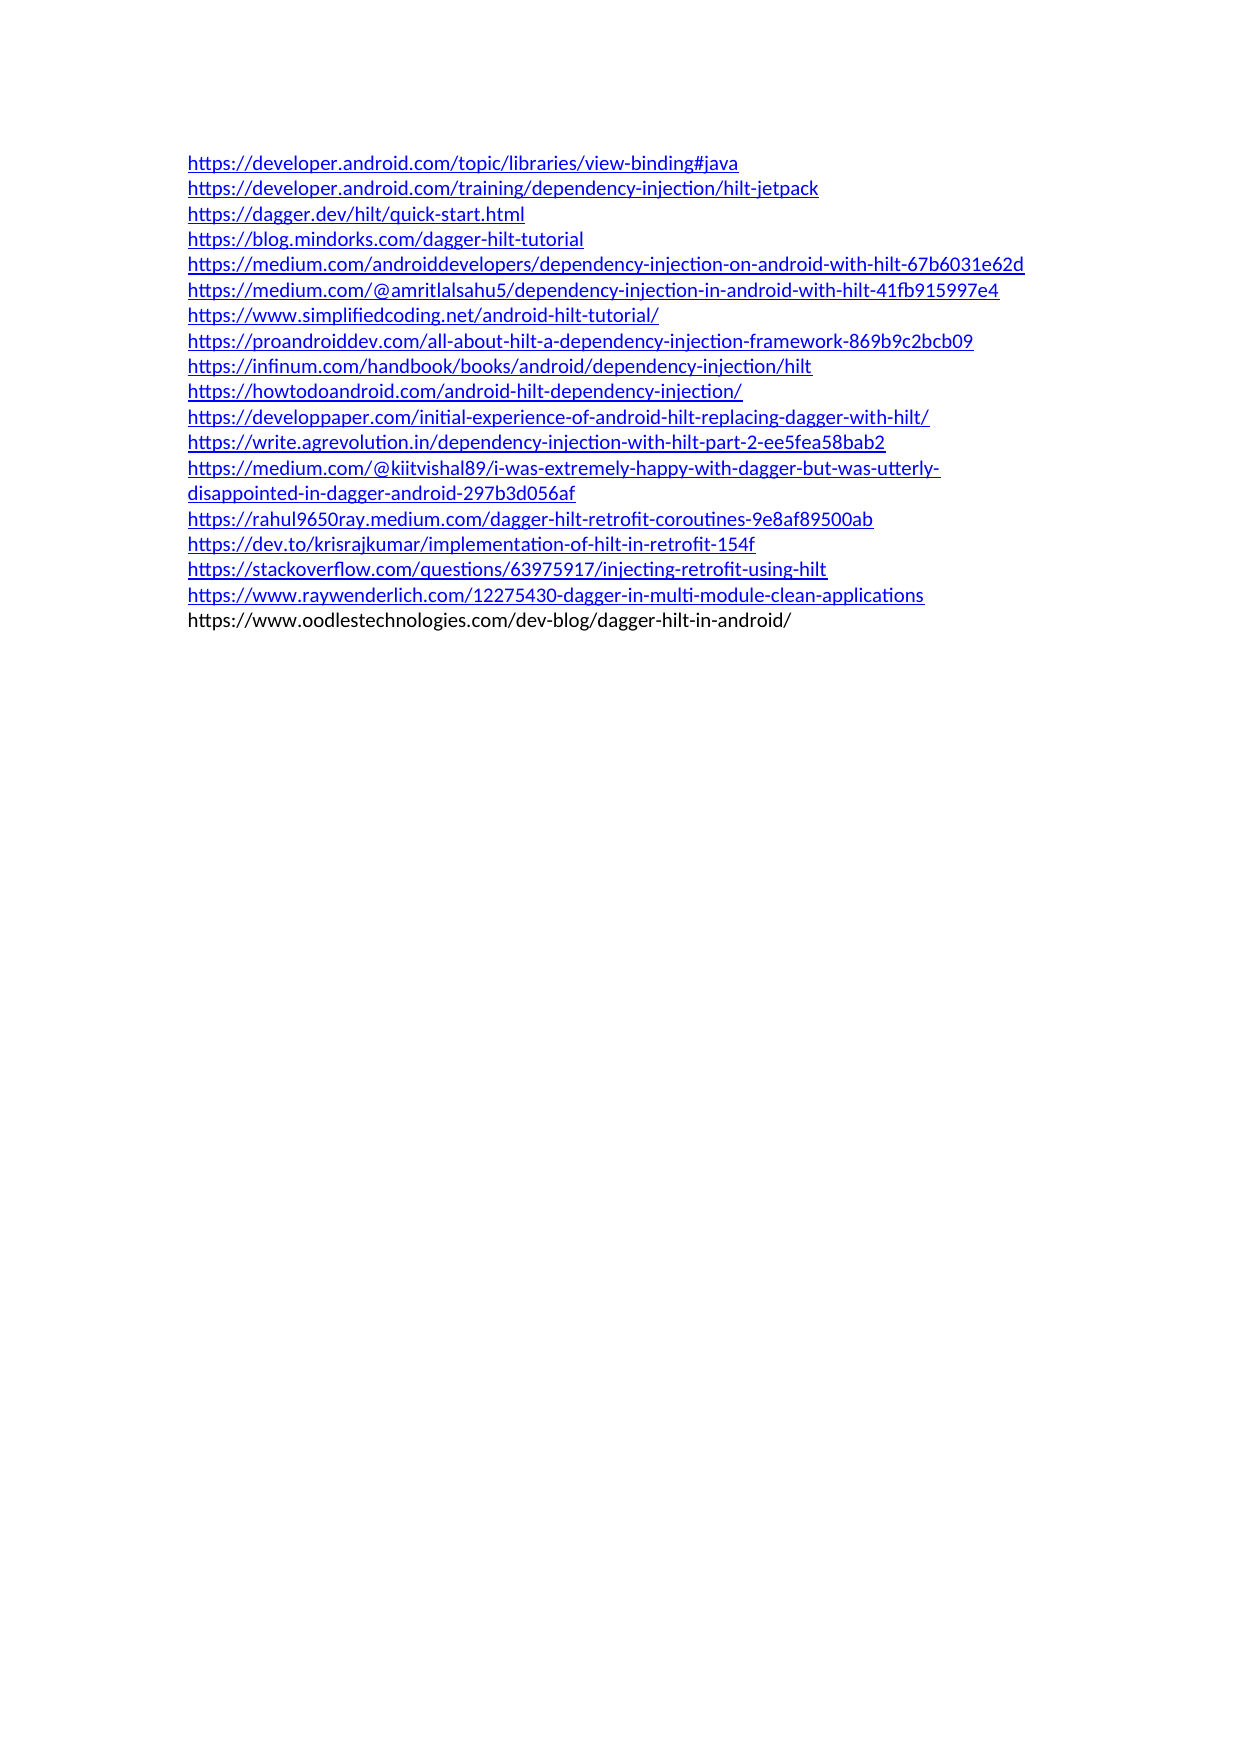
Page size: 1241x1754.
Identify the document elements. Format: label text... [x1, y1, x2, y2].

text https://developpaper.com/initial-experience-of-android-hilt-replacing-dagger-with-hilt/ [187, 404, 1053, 429]
text https://dagger.dev/hilt/quick-start.html [187, 201, 1053, 226]
text https://rahul9650ray.medium.com/dagger-hilt-retrofit-coroutines-9e8af89500ab [187, 506, 1053, 531]
text https://stackoverflow.com/questions/63975917/injecting-retrofit-using-hilt [187, 557, 1053, 582]
text https://infinum.com/handbook/books/android/dependency-injection/hilt [187, 353, 1053, 379]
text https://proandroiddev.com/all-about-hilt-a-dependency-injection-framework-869b9c2bcb09 [187, 328, 1053, 353]
text https://www.raywenderlich.com/12275430-dagger-in-multi-module-clean-applications [187, 582, 1053, 607]
text https://blog.mindorks.com/dagger-hilt-tutorial [187, 226, 1053, 252]
text https://dev.to/krisrajkumar/implementation-of-hilt-in-retrofit-154f [187, 531, 1053, 557]
text https://medium.com/@amritlalsahu5/dependency-injection-in-android-with-hilt-41fb915997e4 [187, 277, 1053, 302]
text https://medium.com/androiddevelopers/dependency-injection-on-android-with-hilt-67b6031e62d [187, 252, 1053, 277]
text https://developer.android.com/training/dependency-injection/hilt-jetpack [187, 175, 1053, 201]
text https://www.oodlestechnologies.com/dev-blog/dagger-hilt-in-android/ [187, 607, 1053, 633]
text https://medium.com/@kiitvishal89/i-was-extremely-happy-with-dagger-but-was-utterly-disappointed-in-dagger-android-297b3d056af [187, 455, 1053, 506]
text https://howtodoandroid.com/android-hilt-dependency-injection/ [187, 379, 1053, 404]
text https://write.agrevolution.in/dependency-injection-with-hilt-part-2-ee5fea58bab2 [187, 429, 1053, 455]
text https://developer.android.com/topic/libraries/view-binding#java [187, 150, 1053, 175]
text https://www.simplifiedcoding.net/android-hilt-tutorial/ [187, 302, 1053, 328]
